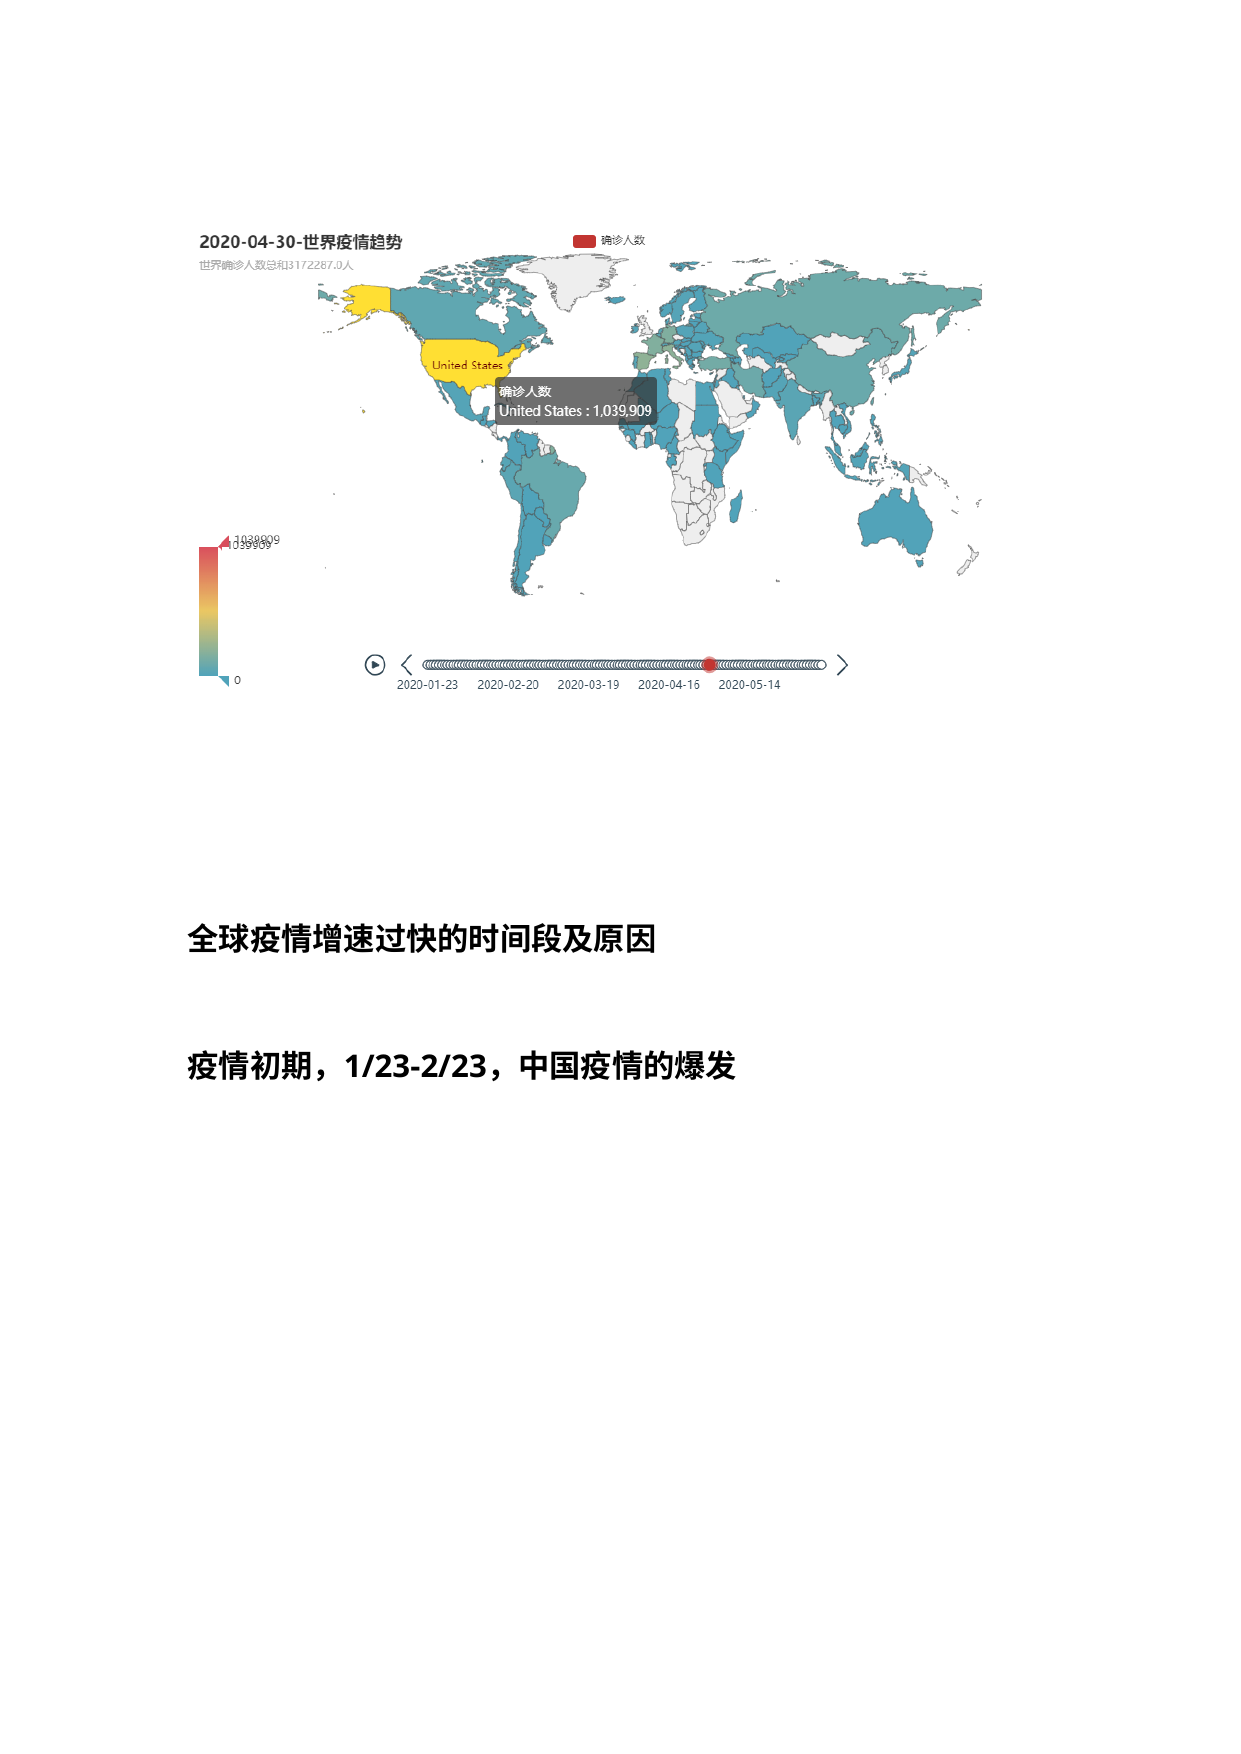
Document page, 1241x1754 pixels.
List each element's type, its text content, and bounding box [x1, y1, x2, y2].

picture [187, 227, 1053, 690]
subtitle 疫情初期，1/23-2/23，中国疫情的爆发 [187, 1031, 1053, 1096]
subtitle 全球疫情增速过快的时间段及原因 [187, 904, 1053, 969]
